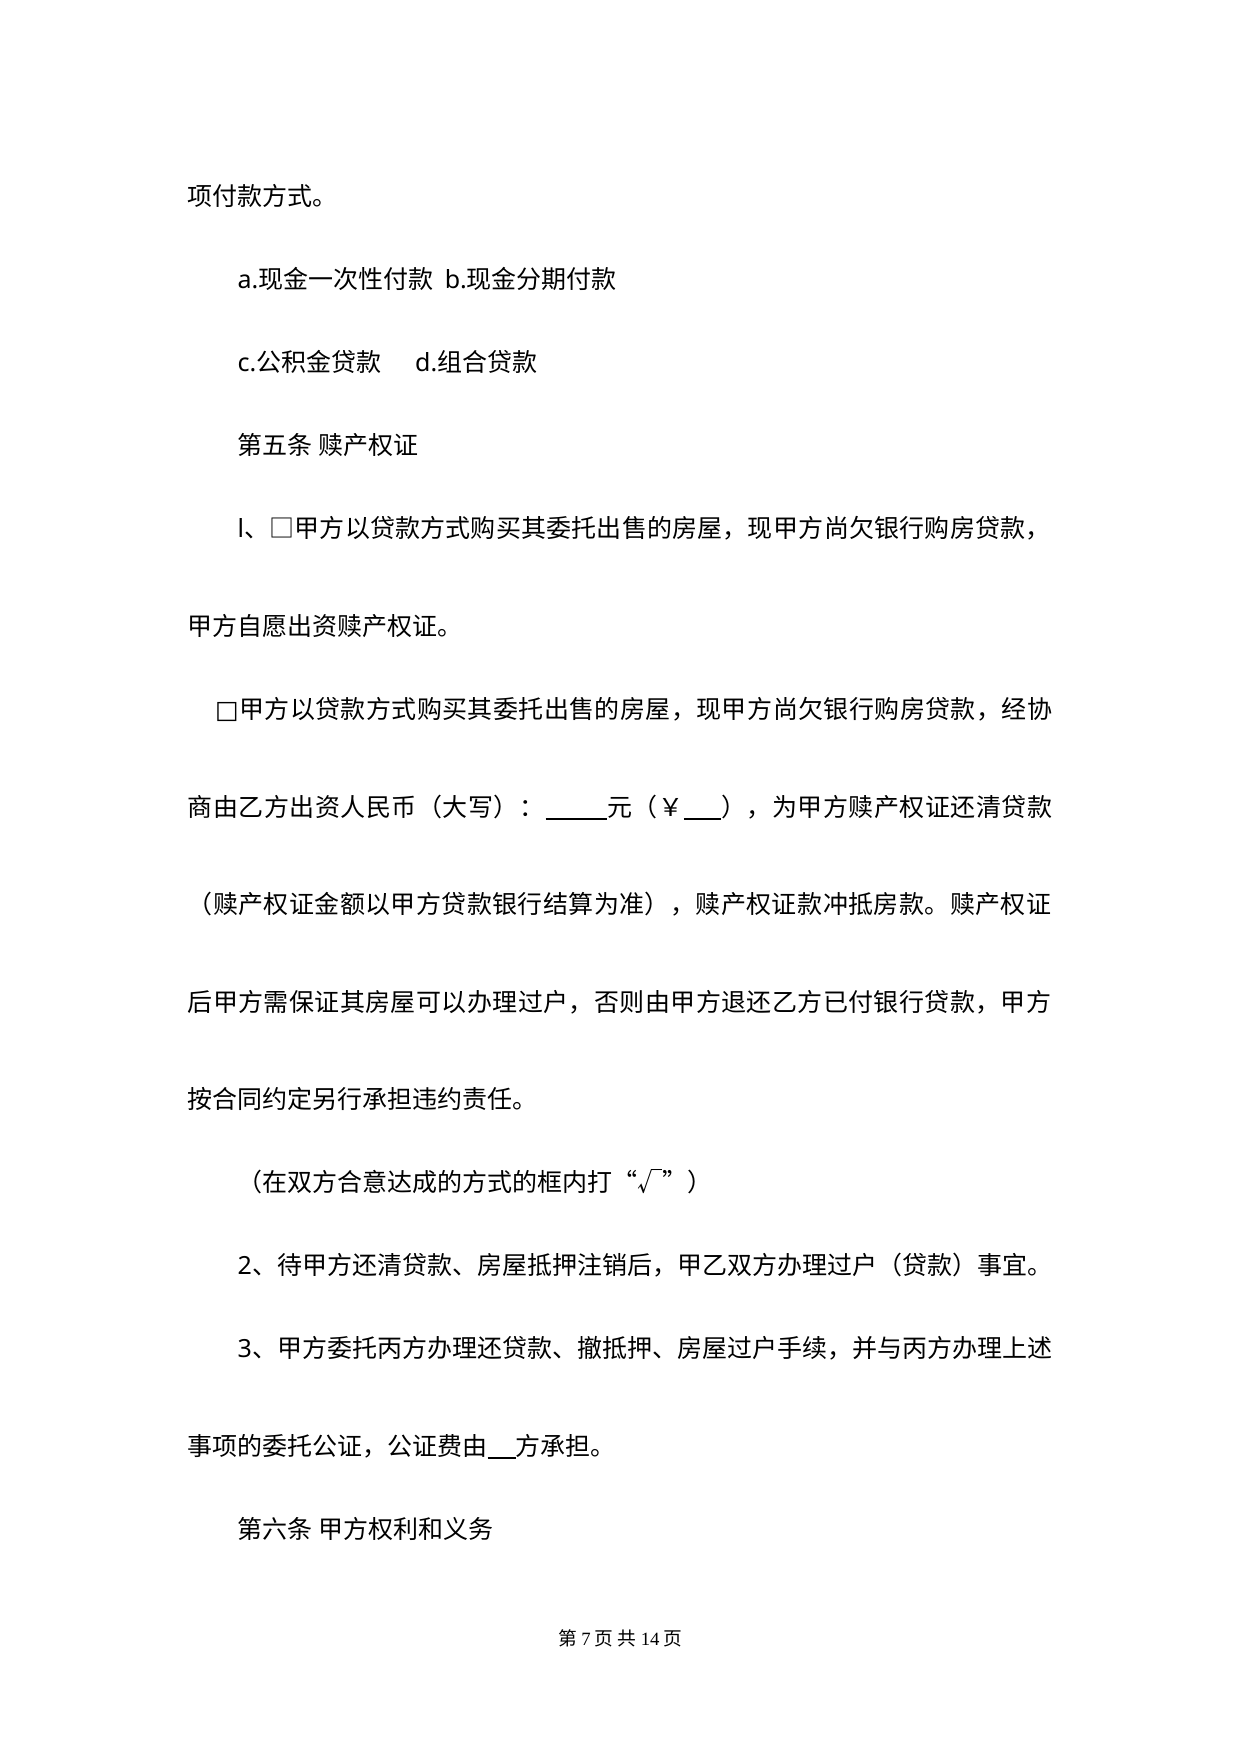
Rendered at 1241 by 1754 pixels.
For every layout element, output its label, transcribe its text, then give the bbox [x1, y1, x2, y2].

text 3、甲方委托丙方办理还贷款、撤抵押、房屋过户手续，并与丙方办理上述事项的委托公证，公证费由 方承担。 [187, 1314, 1053, 1477]
text 第五条 赎产权证 [187, 411, 1053, 476]
text a.现金一次性付款 b.现金分期付款 [187, 245, 1053, 310]
text （在双方合意达成的方式的框内打“√”） [187, 1148, 1053, 1213]
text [187, 162, 1053, 227]
text 2、待甲方还清贷款、房屋抵押注销后，甲乙双方办理过户（贷款）事宜。 [187, 1231, 1053, 1296]
text l、□甲方以贷款方式购买其委托出售的房屋，现甲方尚欠银行购房贷款，甲方自愿出资赎产权证。 [187, 494, 1053, 657]
text □甲方以贷款方式购买其委托出售的房屋，现甲方尚欠银行购房贷款，经协商由乙方出资人民币（大写）： 元（￥ ），为甲方赎产权证还清贷款（赎产权证金额以甲方贷款银行结算为准），赎产权证款冲抵房款。赎产权证后甲方需保证其房屋可以办理过户，否则由甲方退还乙方已付银行贷款，甲方按合同约定另行承担违约责任。 [187, 675, 1053, 1130]
text 第六条 甲方权利和义务 [187, 1495, 1053, 1560]
text c.公积金贷款 d.组合贷款 [187, 328, 1053, 393]
